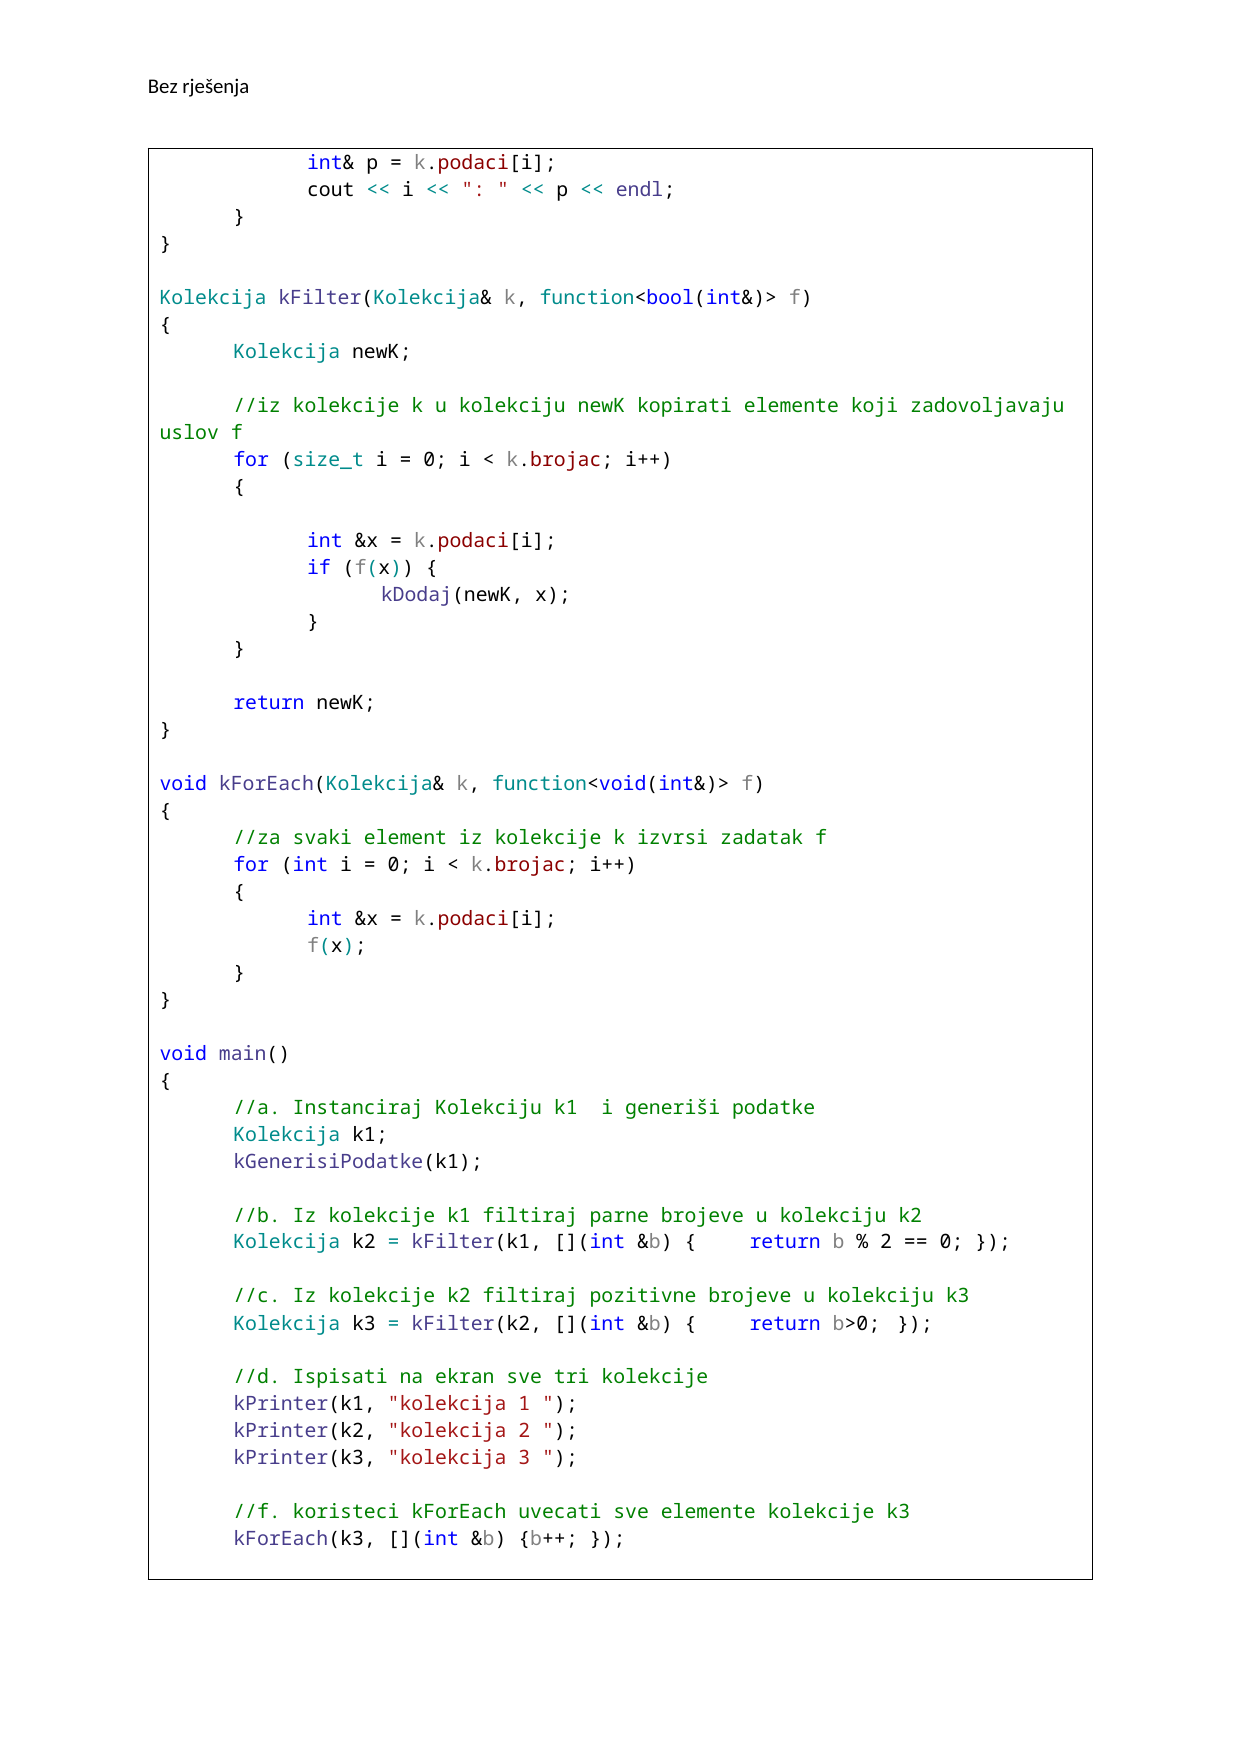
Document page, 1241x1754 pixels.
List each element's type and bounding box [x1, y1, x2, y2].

table_header [149, 149, 1092, 1578]
